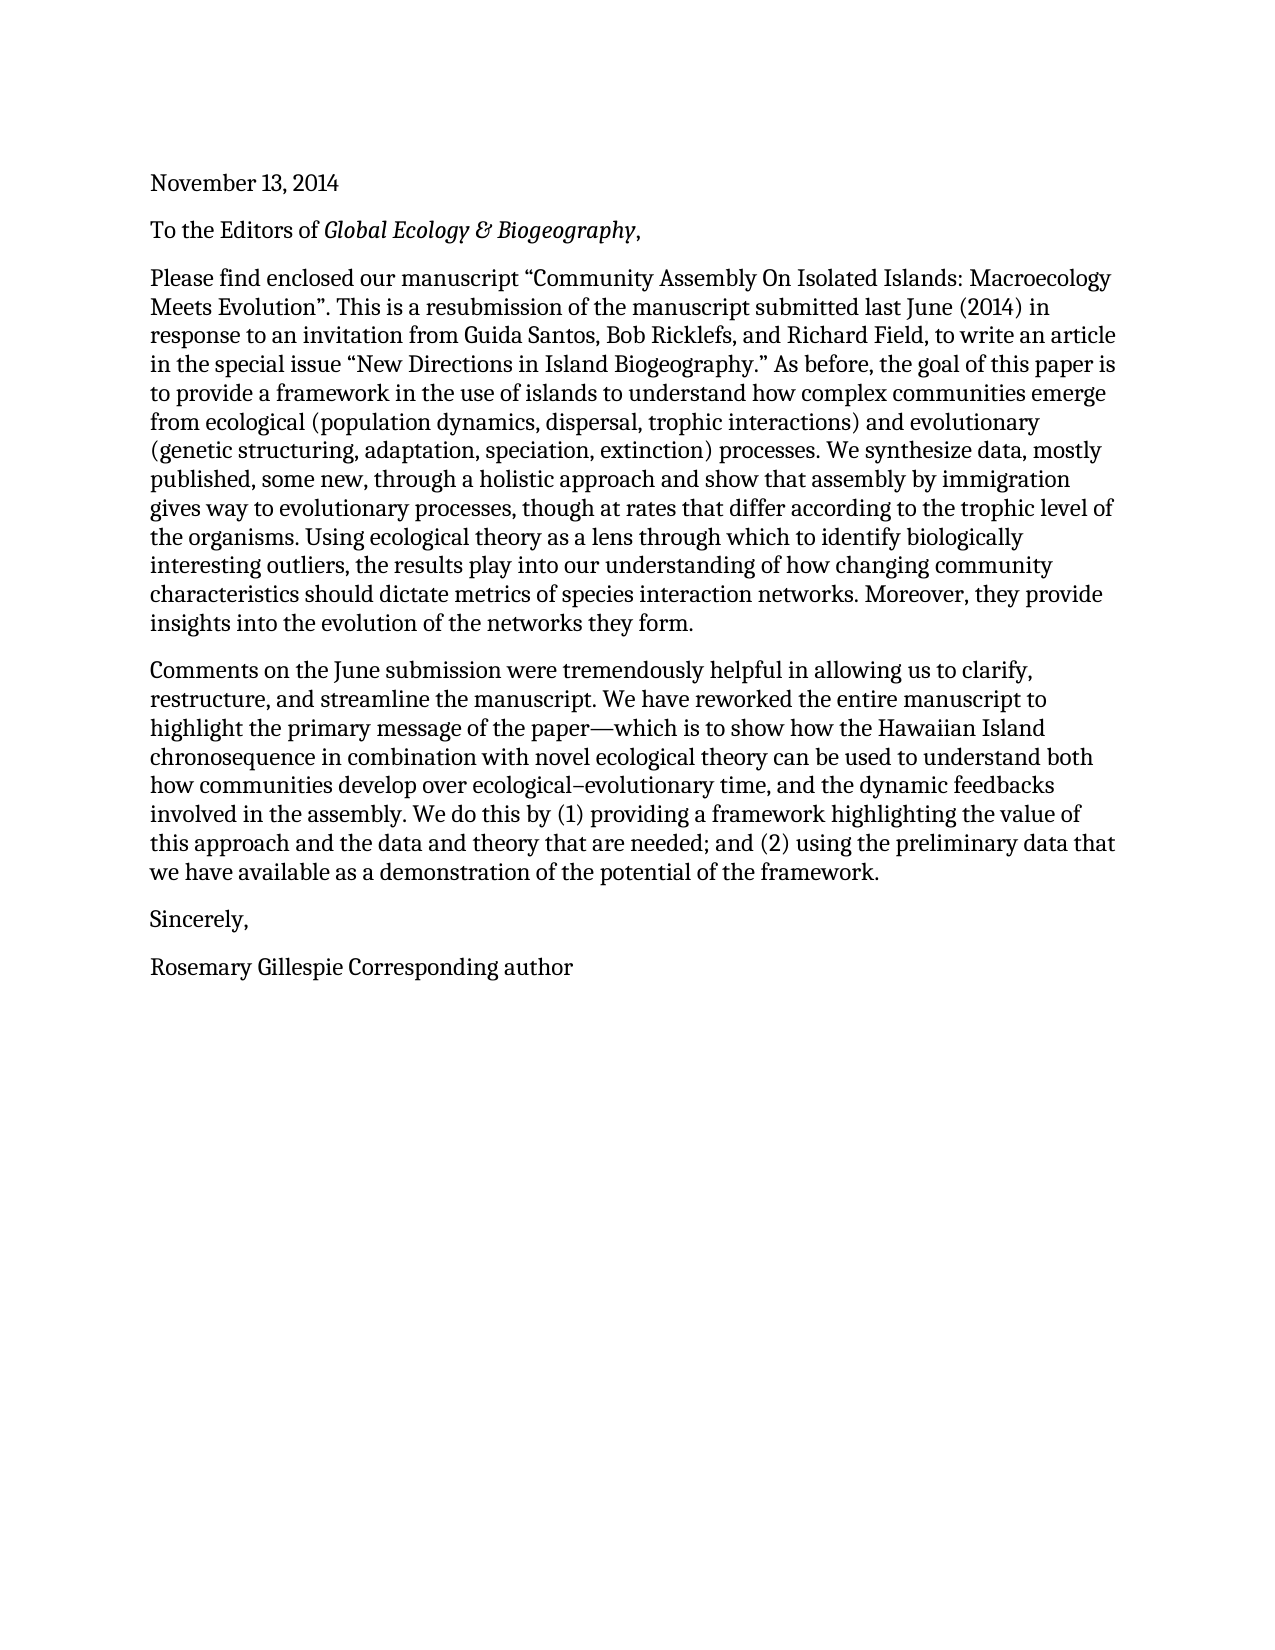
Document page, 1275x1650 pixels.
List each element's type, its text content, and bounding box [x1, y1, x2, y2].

text November 13, 2014 [150, 169, 1125, 197]
text Sincerely, [150, 905, 1125, 934]
text Please find enclosed our manuscript “Community Assembly On Isolated Islands: Macroecology Meets Evolution”. This is a resubmission of the manuscript submitted last June (2014) in response to an invitation from Guida Santos, Bob Ricklefs, and Richard Field, to write an article in the special issue “New Directions in Island Biogeography.” As before, the goal of this paper is to provide a framework in the use of islands to understand how complex communities emerge from ecological (population dynamics, dispersal, trophic interactions) and evolutionary (genetic structuring, adaptation, speciation, extinction) processes. We synthesize data, mostly published, some new, through a holistic approach and show that assembly by immigration gives way to evolutionary processes, though at rates that differ according to the trophic level of the organisms. Using ecological theory as a lens through which to identify biologically interesting outliers, the results play into our understanding of how changing community characteristics should dictate metrics of species interaction networks. Moreover, they provide insights into the evolution of the networks they form. [150, 264, 1125, 637]
text Rosemary Gillespie Corresponding author [150, 952, 1125, 981]
text To the Editors of Global Ecology & Biogeography, [150, 216, 1125, 245]
text Comments on the June submission were tremendously helpful in allowing us to clarify, restructure, and streamline the manuscript. We have reworked the entire manuscript to highlight the primary message of the paper—which is to show how the Hawaiian Island chronosequence in combination with novel ecological theory can be used to understand both how communities develop over ecological–evolutionary time, and the dynamic feedbacks involved in the assembly. We do this by (1) providing a framework highlighting the value of this approach and the data and theory that are needed; and (2) using the preliminary data that we have available as a demonstration of the potential of the framework. [150, 656, 1125, 886]
